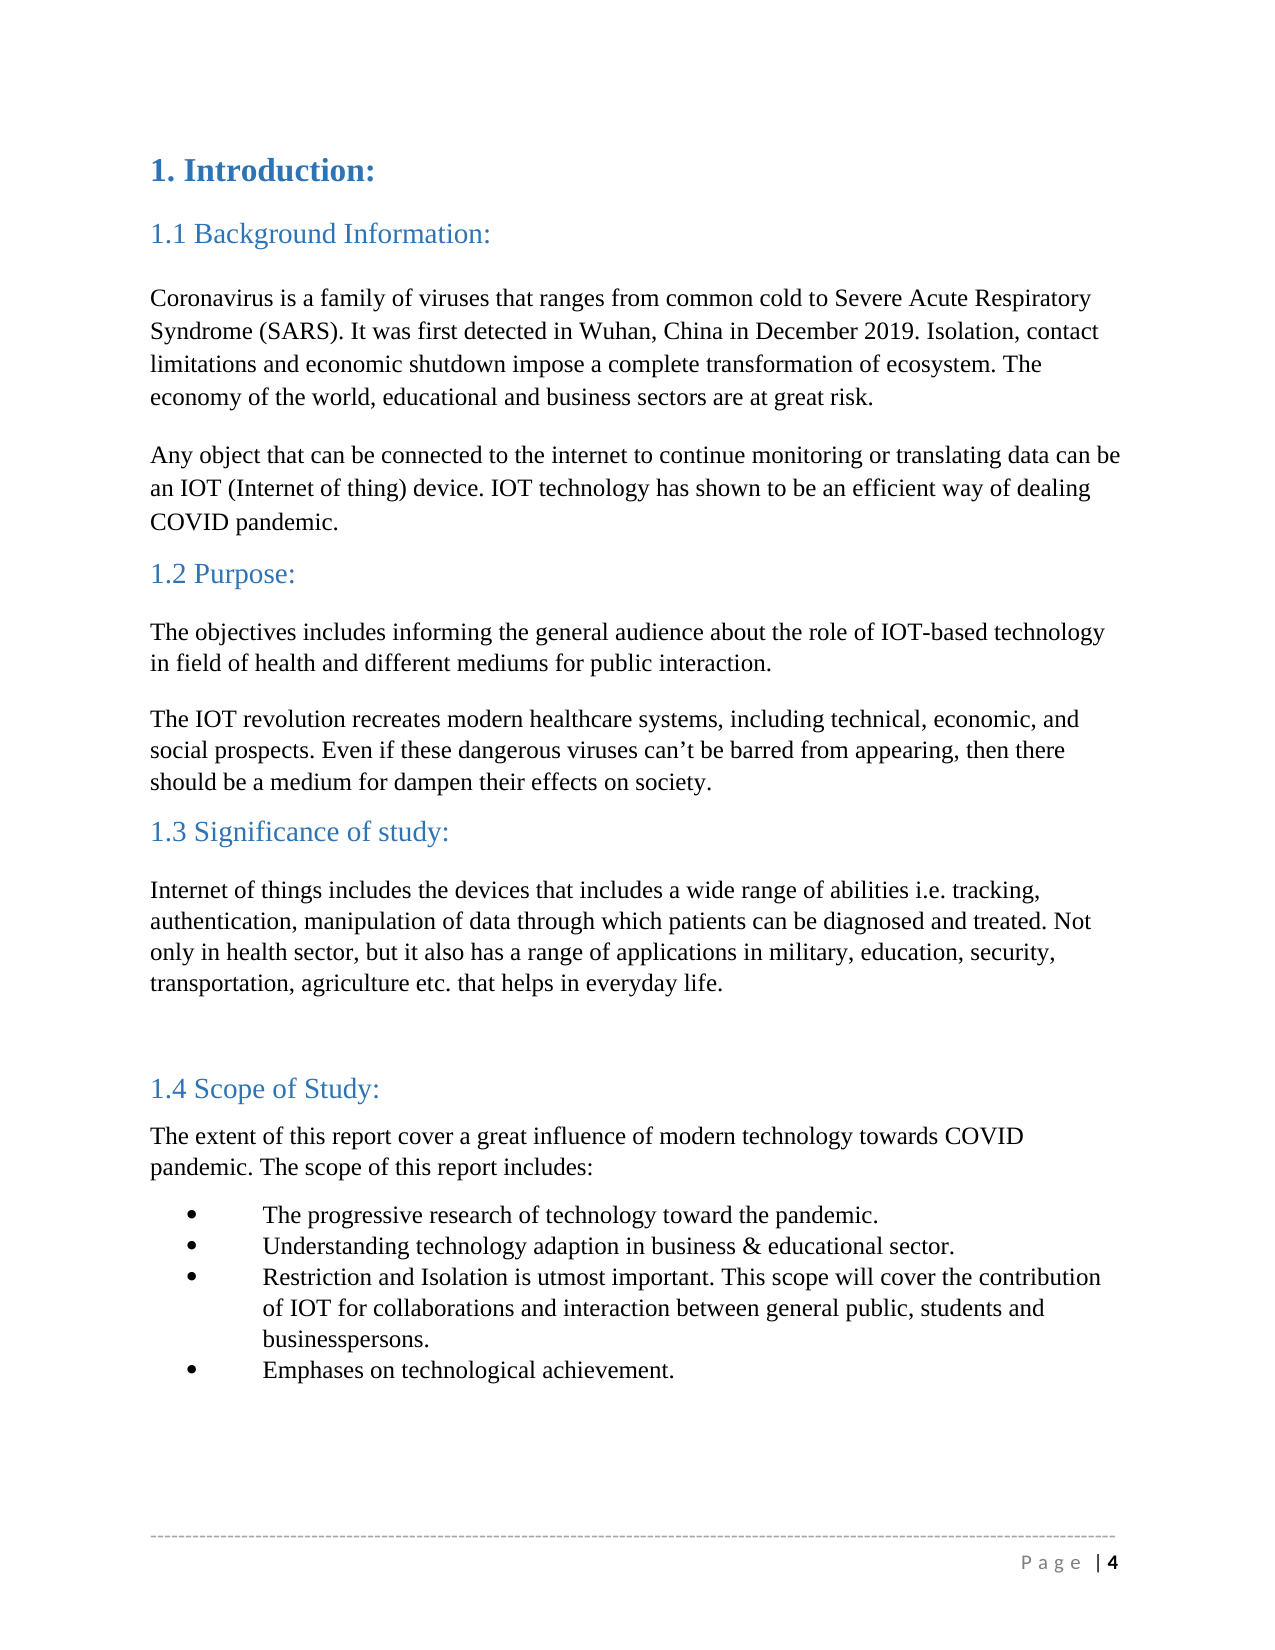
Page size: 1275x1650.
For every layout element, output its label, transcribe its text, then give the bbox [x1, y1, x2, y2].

text The extent of this report cover a great influence of modern technology towards COVID pandemic. The scope of this report includes: [150, 1121, 1125, 1181]
list Understanding technology adaption in business & educational sector. [187, 1231, 1125, 1259]
subtitle 1.3 Significance of study: [150, 814, 1125, 848]
subtitle 1.2 Purpose: [150, 556, 1125, 590]
subtitle 1.1 Background Information: [150, 216, 1125, 250]
text Internet of things includes the devices that includes a wide range of abilities i.e. tracking, authentication, manipulation of data through which patients can be diagnosed and treated. Not only in health sector, but it also has a range of applications in military, education, security, transportation, agriculture etc. that helps in everyday life. [150, 875, 1125, 997]
text Any object that can be connected to the internet to continue monitoring or translating data can be an IOT (Internet of thing) device. IOT technology has shown to be an efficient way of dealing COVID pandemic. [150, 441, 1125, 535]
list The progressive research of technology toward the pandemic. [187, 1200, 1125, 1228]
text The objectives includes informing the general audience about the role of IOT-based technology in field of health and different mediums for public interaction. [150, 617, 1125, 677]
subtitle 1.4 Scope of Study: [150, 1071, 1125, 1104]
list Emphases on technological achievement. [187, 1355, 1125, 1384]
text The IOT revolution recreates modern healthcare systems, including technical, economic, and social prospects. Even if these dangerous viruses can’t be barred from appearing, then there should be a medium for dampen their effects on society. [150, 704, 1125, 795]
list Restriction and Isolation is utmost important. This scope will cover the contribution of IOT for collaborations and interaction between general public, students and businesspersons. [187, 1262, 1125, 1353]
text Coronavirus is a family of viruses that ranges from common cold to Severe Acute Respiratory Syndrome (SARS). It was first detected in Wuhan, China in December 2019. Isolation, contact limitations and economic shutdown impose a complete transformation of ecosystem. The economy of the world, educational and business sectors are at great risk. [150, 283, 1125, 411]
subtitle 1. Introduction: [150, 150, 1125, 188]
